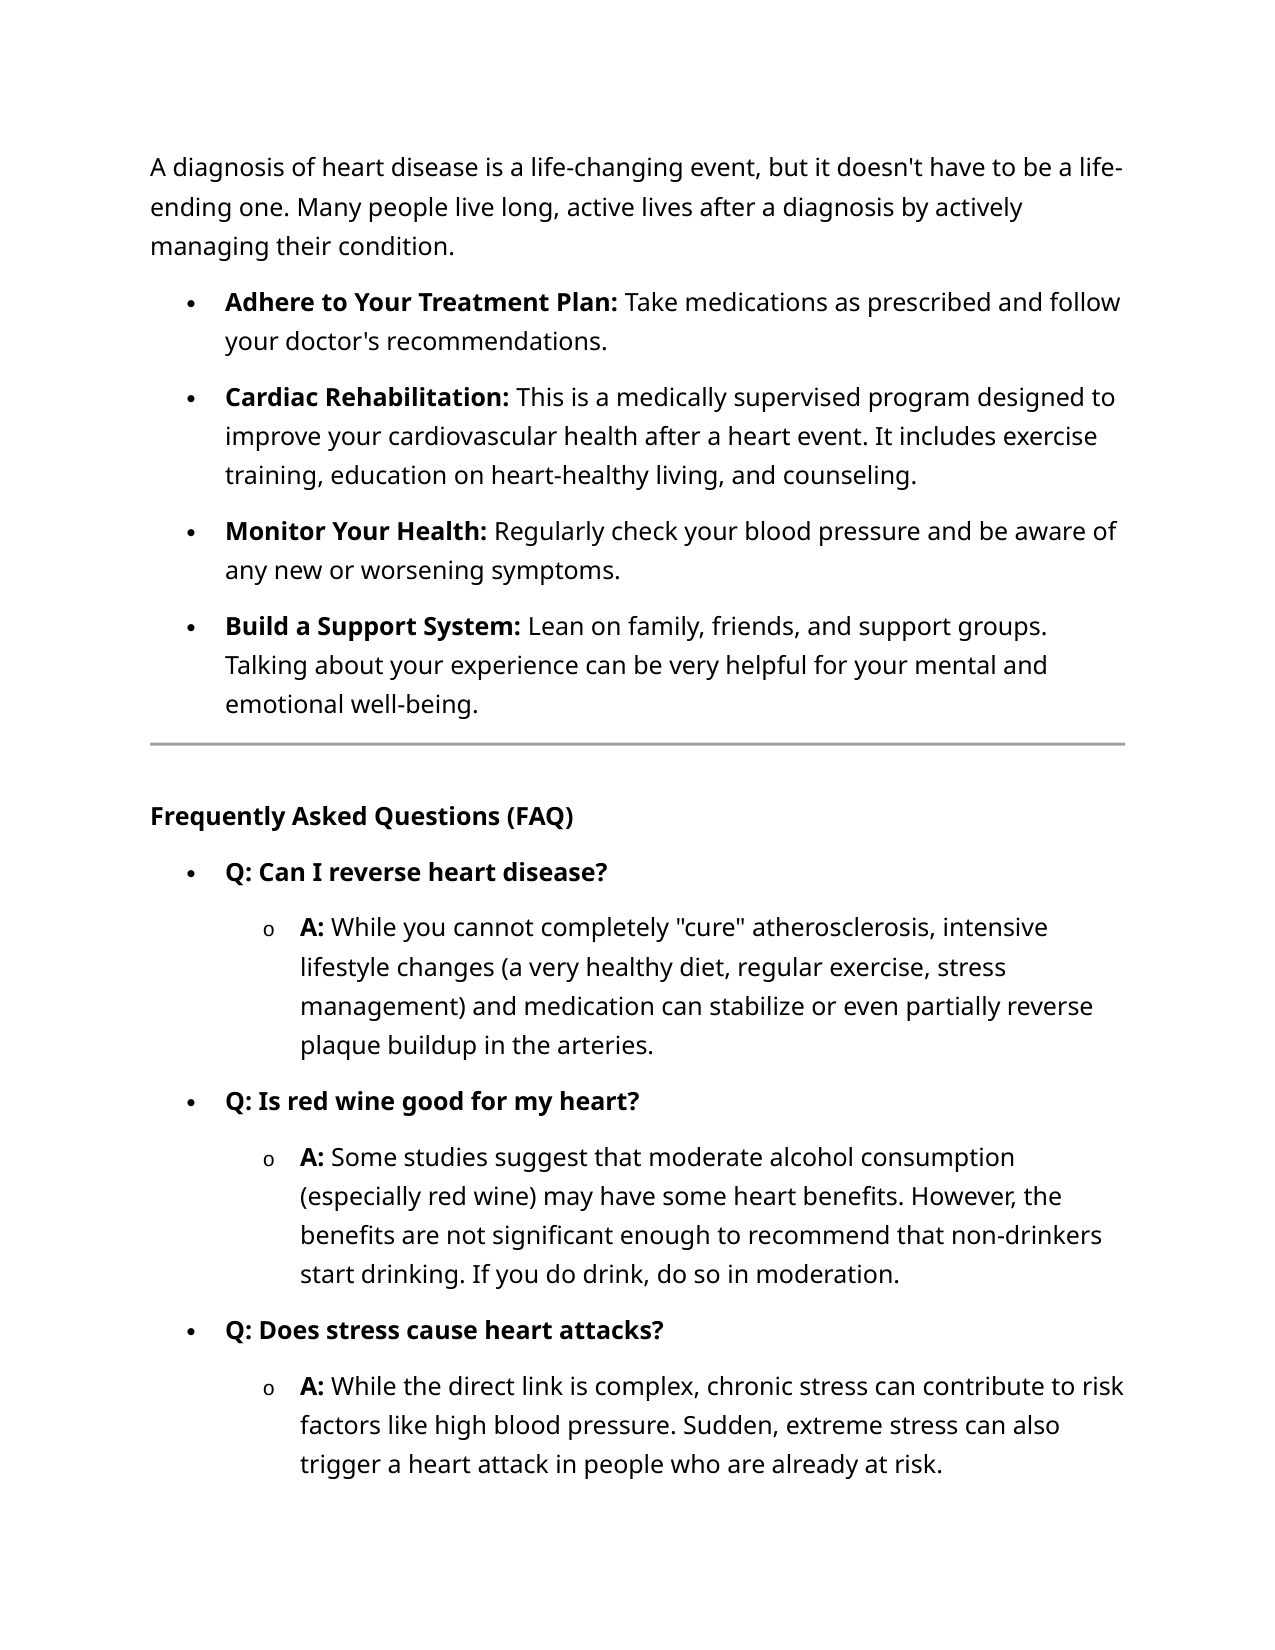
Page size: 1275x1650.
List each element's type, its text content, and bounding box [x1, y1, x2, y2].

list Q: Is red wine good for my heart? [187, 1083, 1125, 1117]
list A: While the direct link is complex, chronic stress can contribute to risk factors like high blood pressure. Sudden, extreme stress can also trigger a heart attack in people who are already at risk. [262, 1368, 1125, 1481]
text Frequently Asked Questions (FAQ) [150, 798, 1125, 832]
list Monitor Your Health: Regularly check your blood pressure and be aware of any new or worsening symptoms. [187, 513, 1125, 587]
text A diagnosis of heart disease is a life-changing event, but it doesn't have to be a life-ending one. Many people live long, active lives after a diagnosis by actively managing their condition. [150, 150, 1125, 262]
list Q: Can I reverse heart disease? [187, 854, 1125, 888]
list Build a Support System: Lean on family, friends, and support groups. Talking about your experience can be very helpful for your mental and emotional well-being. [187, 608, 1125, 721]
list A: While you cannot completely "cure" atherosclerosis, intensive lifestyle changes (a very healthy diet, regular exercise, stress management) and medication can stabilize or even partially reverse plaque buildup in the arteries. [262, 910, 1125, 1062]
list Q: Does stress cause heart attacks? [187, 1312, 1125, 1347]
list Adhere to Your Treatment Plan: Take medications as prescribed and follow your doctor's recommendations. [187, 284, 1125, 357]
list Cardiac Rehabilitation: This is a medically supervised program designed to improve your cardiovascular health after a heart event. It includes exercise training, education on heart-healthy living, and counseling. [187, 379, 1125, 492]
list A: Some studies suggest that moderate alcohol consumption (especially red wine) may have some heart benefits. However, the benefits are not significant enough to recommend that non-drinkers start drinking. If you do drink, do so in moderation. [262, 1139, 1125, 1291]
